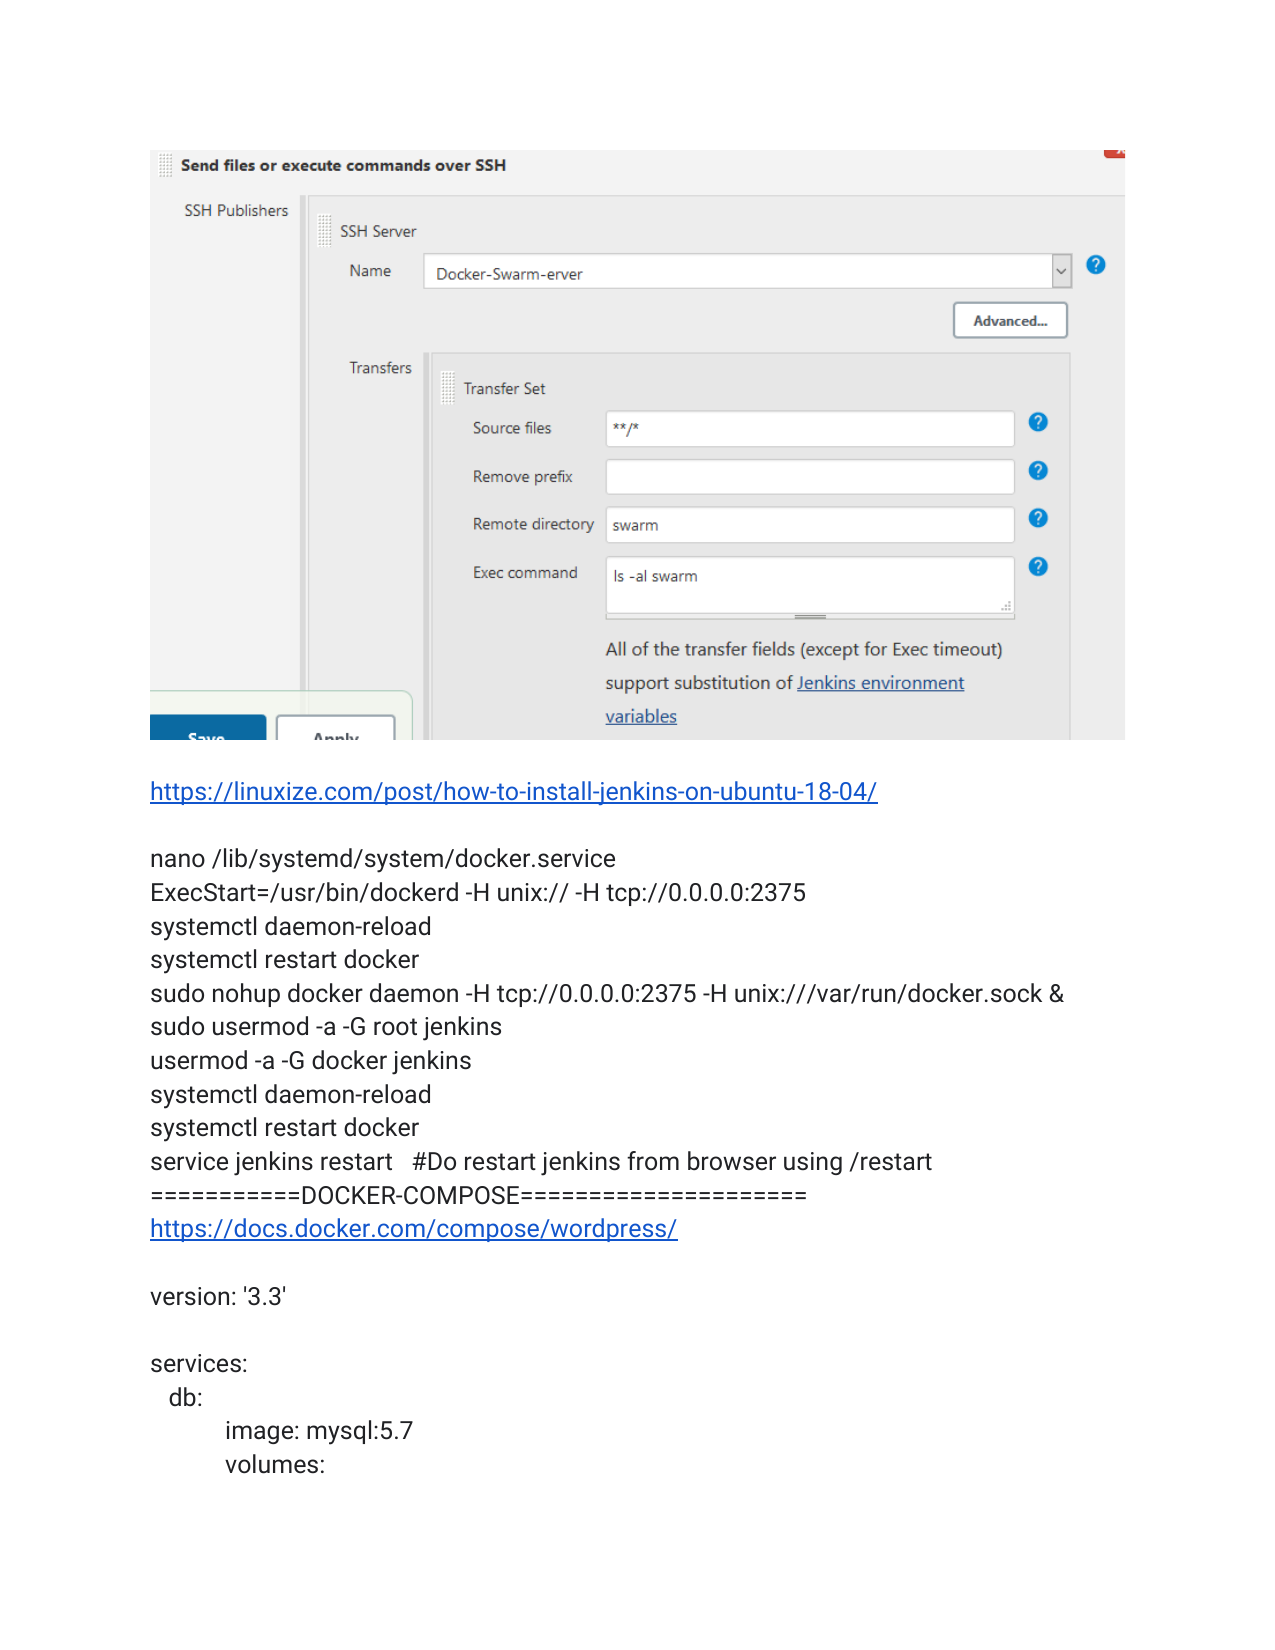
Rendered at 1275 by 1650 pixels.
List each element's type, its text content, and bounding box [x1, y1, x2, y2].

text nano /lib/systemd/system/docker.service [150, 844, 1125, 874]
text volumes: [150, 1450, 1125, 1479]
text services: [150, 1349, 1125, 1378]
picture [150, 150, 1125, 740]
text https://linuxize.com/post/how-to-install-jenkins-on-ubuntu-18-04/ [150, 777, 1125, 806]
text systemctl restart docker [150, 1113, 1125, 1143]
text ExecStart=/usr/bin/dockerd -H unix:// -H tcp://0.0.0.0:2375 [150, 878, 1125, 907]
text systemctl restart docker [150, 945, 1125, 974]
text service jenkins restart #Do restart jenkins from browser using /restart [150, 1147, 1125, 1176]
text image: mysql:5.7 [150, 1416, 1125, 1446]
text systemctl daemon-reload [150, 912, 1125, 941]
text systemctl daemon-reload [150, 1080, 1125, 1109]
text sudo usermod -a -G root jenkins [150, 1013, 1125, 1042]
text version: '3.3' [150, 1282, 1125, 1311]
text db: [150, 1383, 1125, 1412]
text sudo nohup docker daemon -H tcp://0.0.0.0:2375 -H unix:///var/run/docker.sock & [150, 979, 1125, 1008]
text https://docs.docker.com/compose/wordpress/ [150, 1214, 1125, 1244]
text usermod -a -G docker jenkins [150, 1046, 1125, 1076]
text ===========DOCKER-COMPOSE===================== [150, 1181, 1125, 1210]
